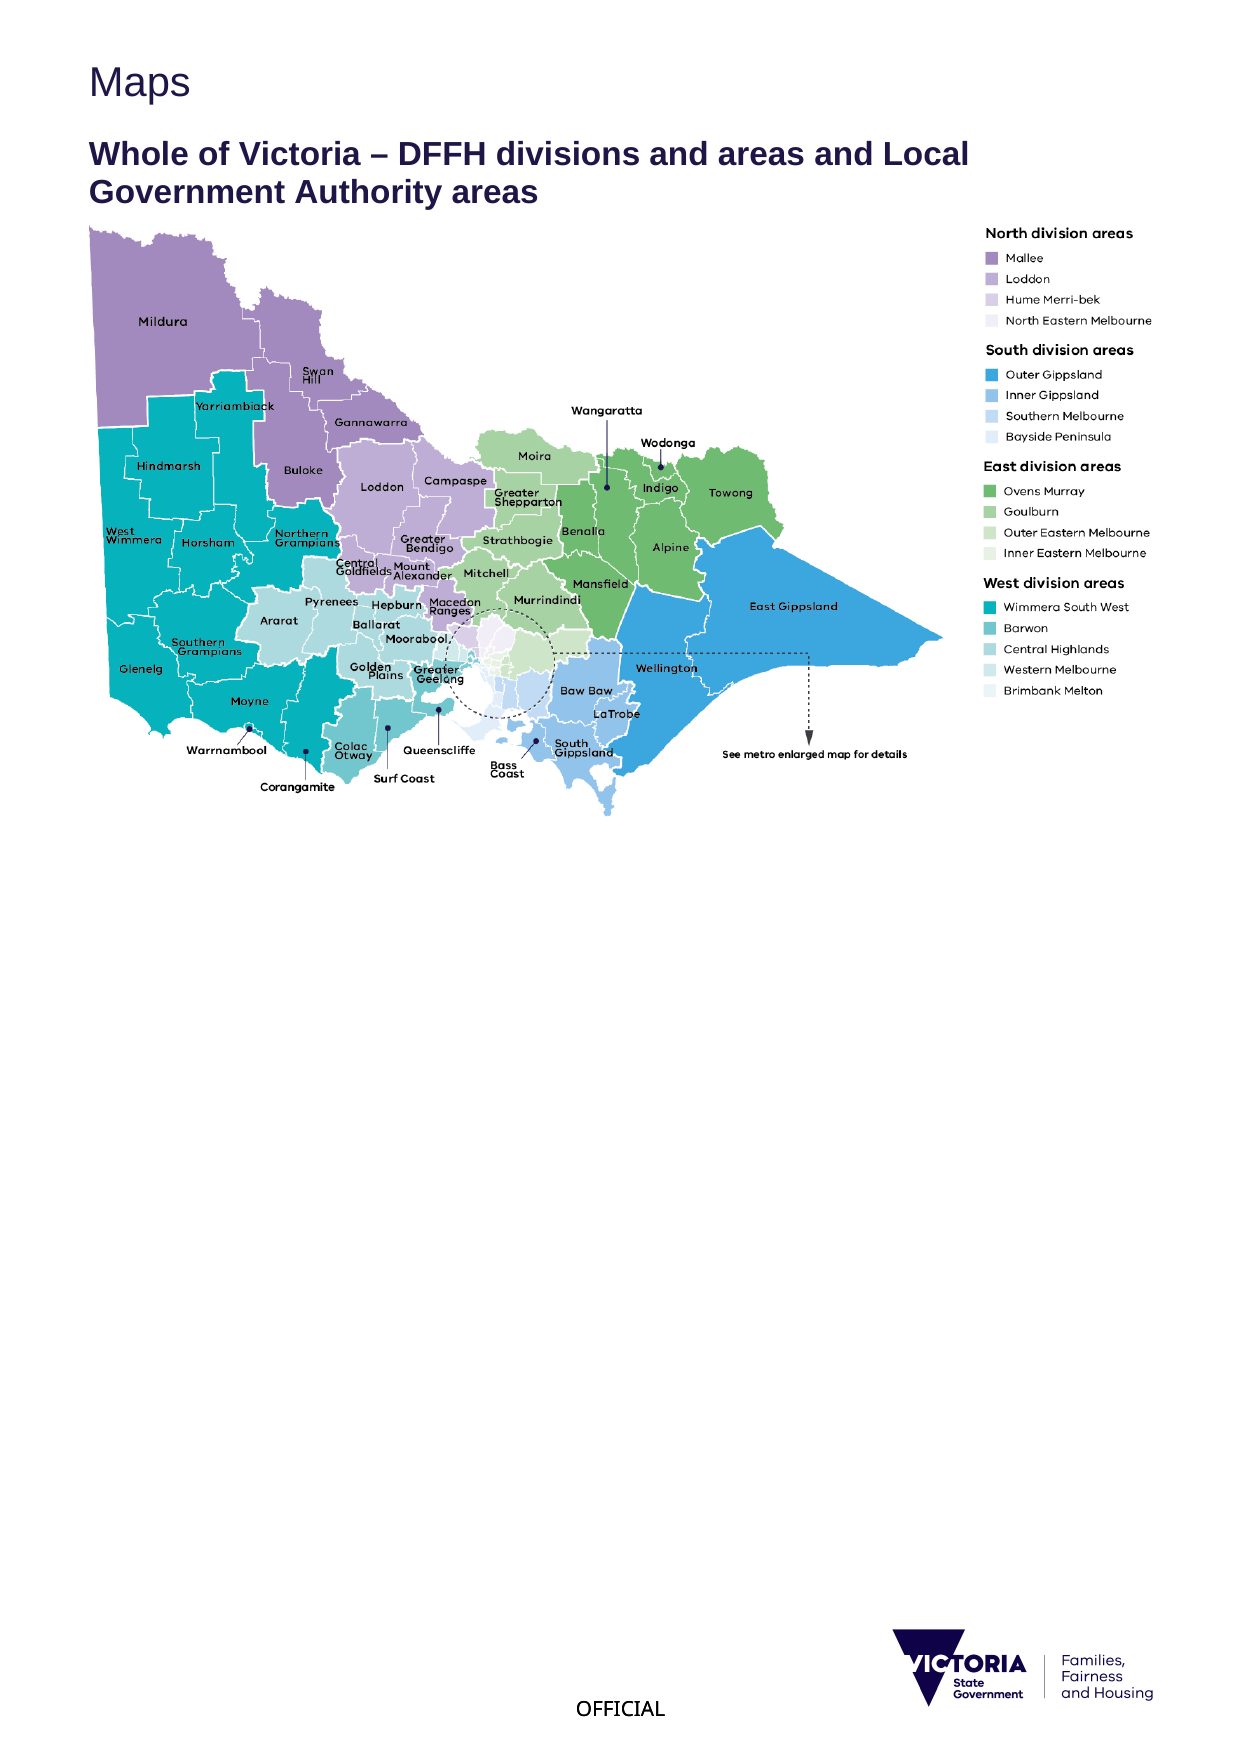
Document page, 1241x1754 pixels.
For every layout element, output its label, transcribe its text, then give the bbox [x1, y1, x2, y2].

picture [88, 223, 1152, 820]
subtitle Maps [89, 57, 1152, 105]
subtitle Whole of Victoria – DFFH divisions and areas and Local Government Authority areas [89, 134, 1152, 211]
picture [0, 1623, 1241, 1754]
